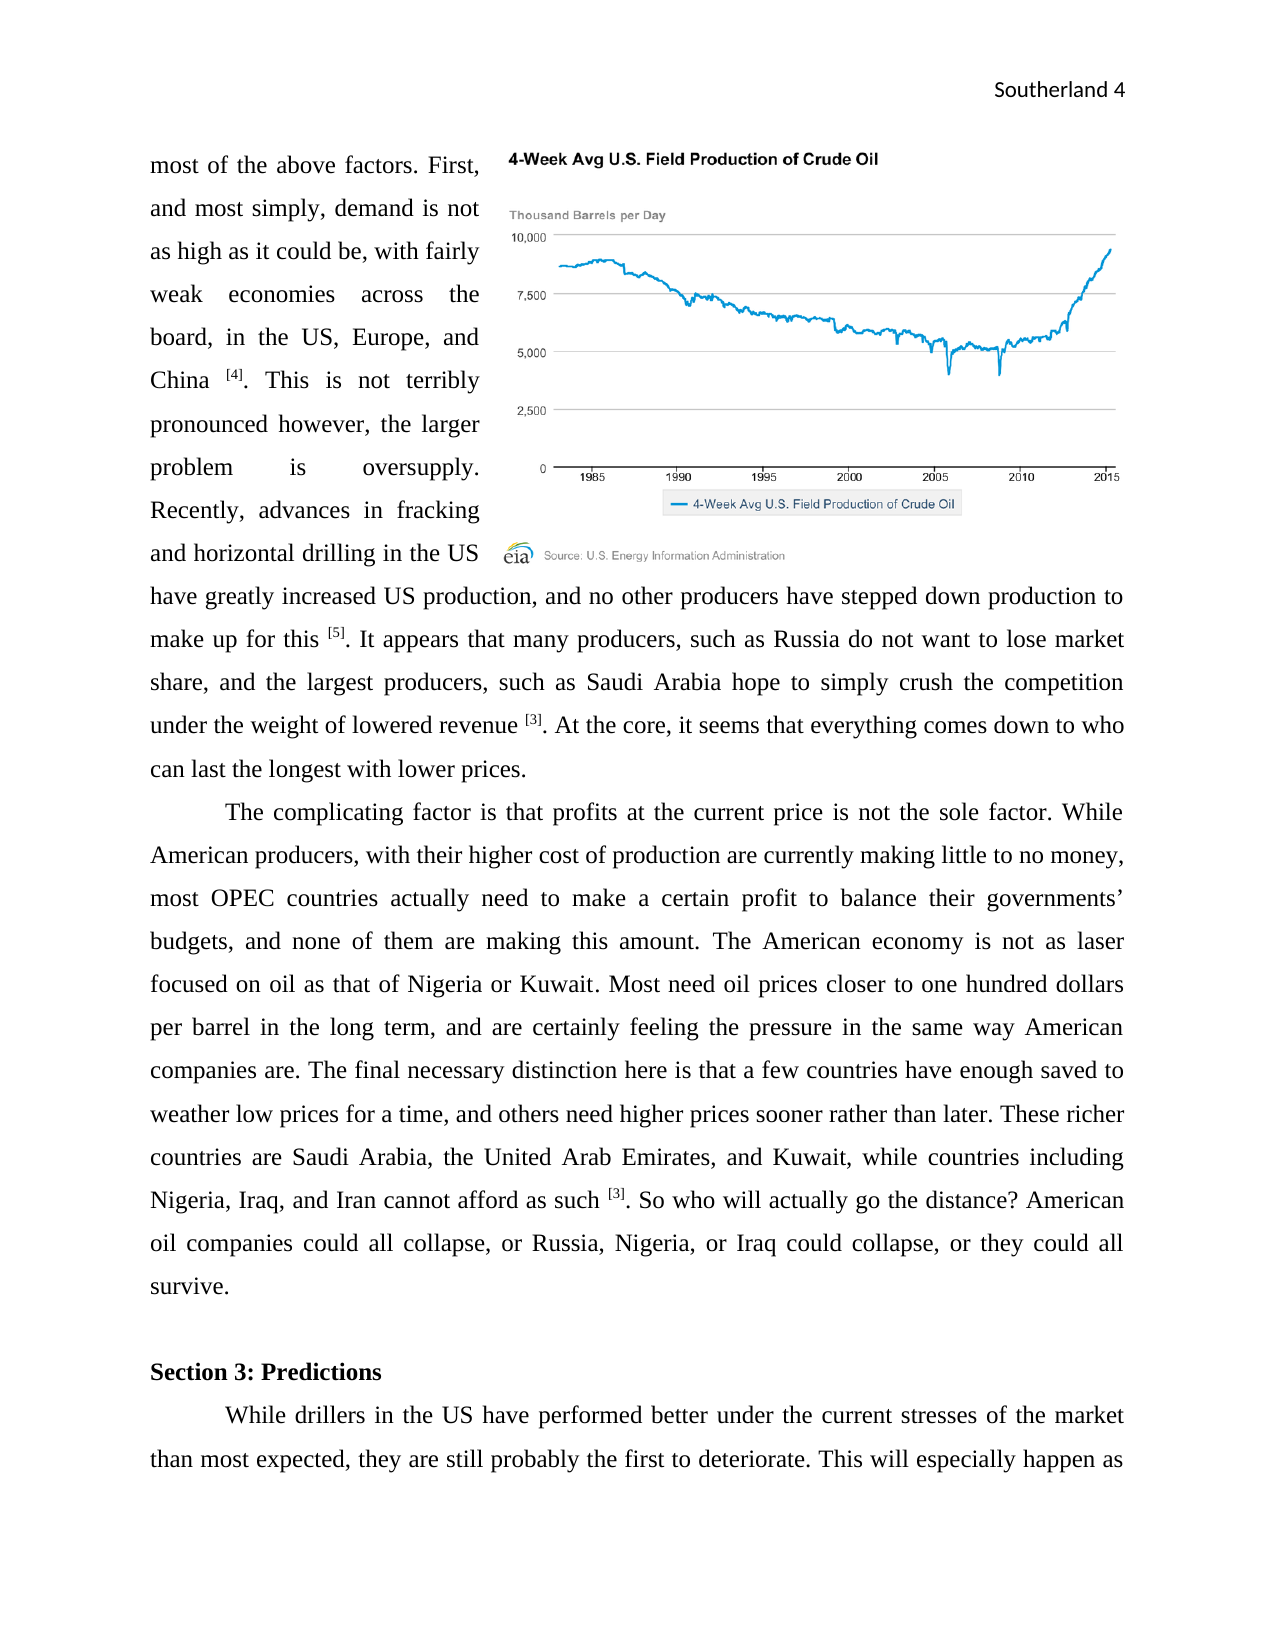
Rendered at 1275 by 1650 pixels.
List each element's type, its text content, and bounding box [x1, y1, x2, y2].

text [150, 1401, 1125, 1472]
picture [498, 150, 1125, 569]
text The complicating factor is that profits at the current price is not the sole factor. While American producers, with their higher cost of production are currently making little to no money, most OPEC countries actually need to make a certain profit to balance their governments’ budgets, and none of them are making this amount. The American economy is not as laser focused on oil as that of Nigeria or Kuwait. Most need oil prices closer to one hundred dollars per barrel in the long term, and are certainly feeling the pressure in the same way American companies are. The final necessary distinction here is that a few countries have enough saved to weather low prices for a time, and others need higher prices sooner rather than later. These richer countries are Saudi Arabia, the United Arab Emirates, and Kuwait, while countries including Nigeria, Iraq, and Iran cannot afford as such [3]. So who will actually go the distance? American oil companies could all collapse, or Russia, Nigeria, or Iraq could collapse, or they could all survive. [150, 797, 1125, 1300]
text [150, 150, 1125, 782]
text Section 3: Predictions [150, 1357, 1125, 1386]
